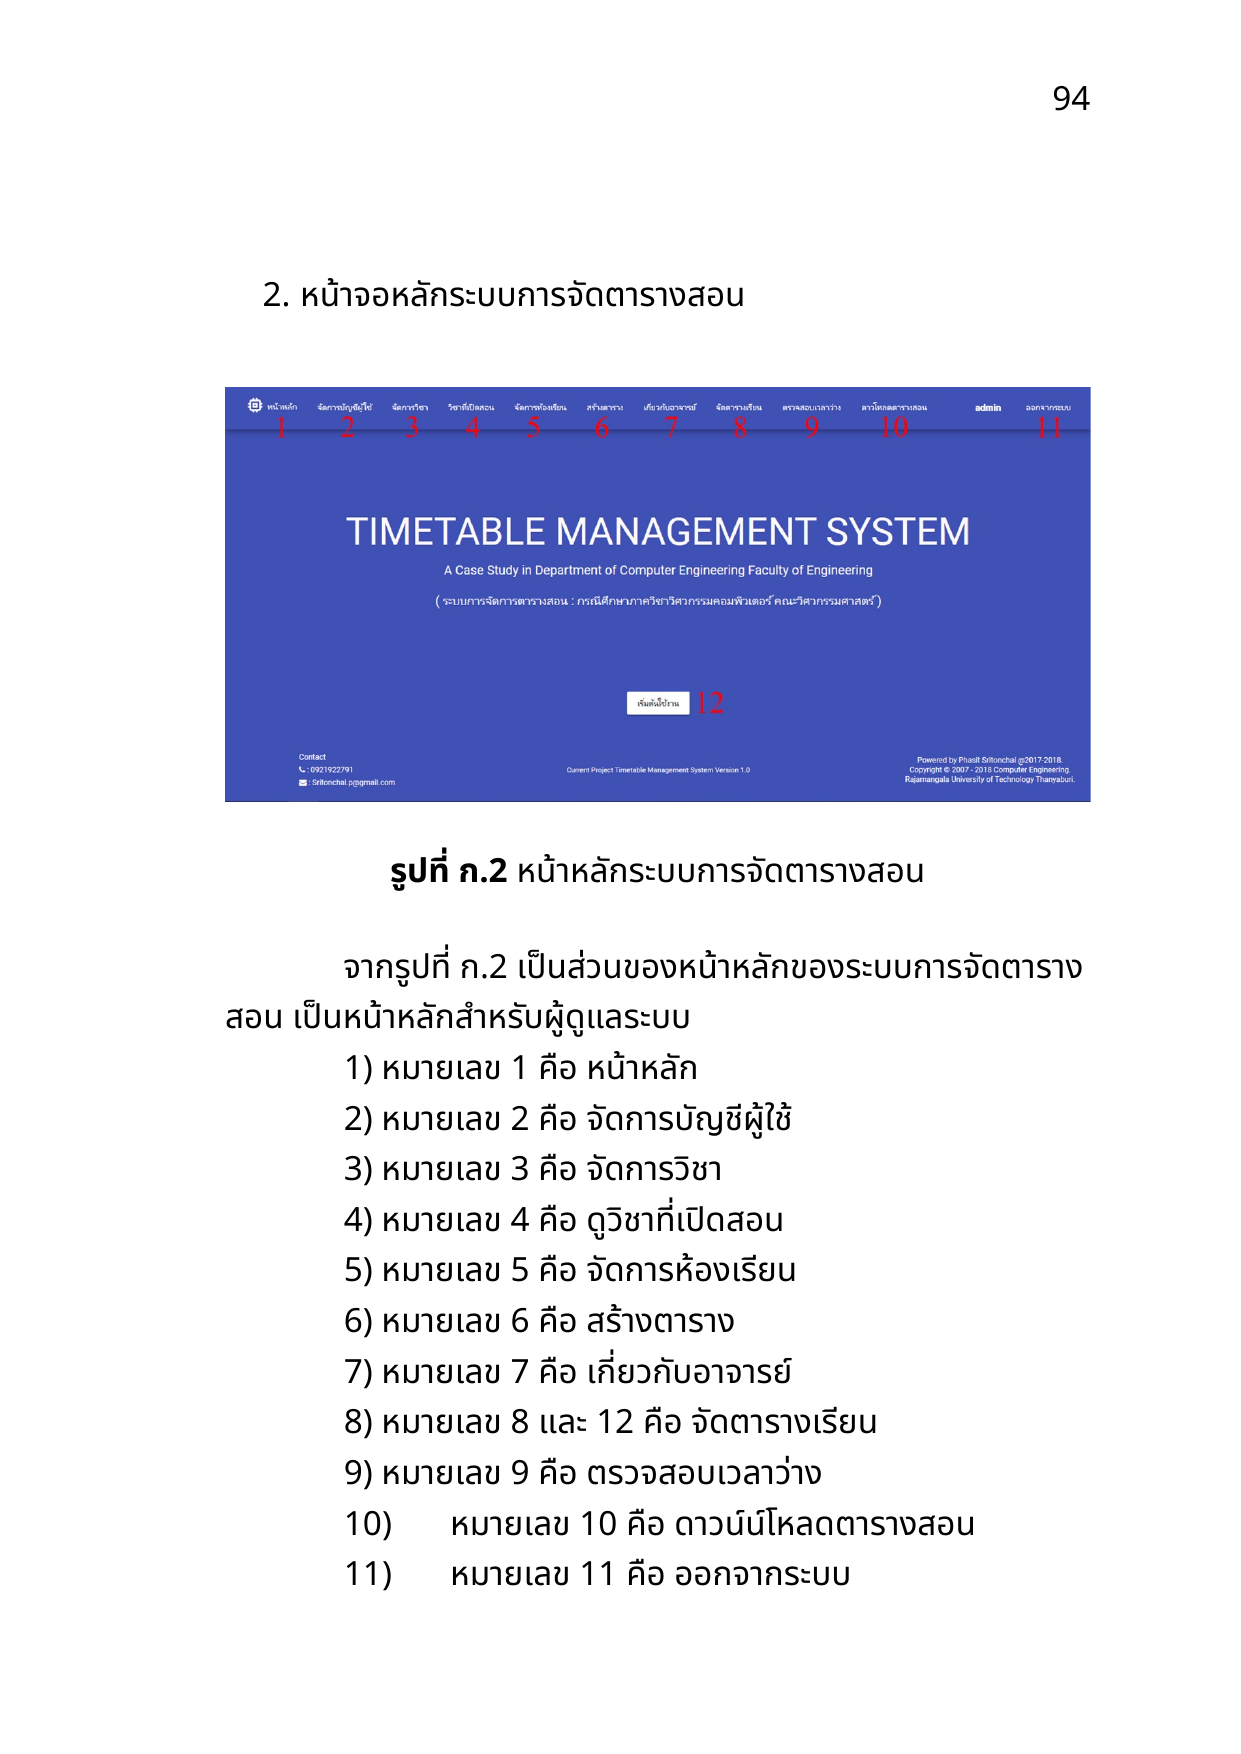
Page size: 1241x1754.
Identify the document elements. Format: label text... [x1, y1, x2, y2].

list หมายเลข 3 คือ จัดการวิชา [344, 1145, 1090, 1196]
picture [225, 387, 1091, 802]
list หมายเลข 1 คือ หน้าหลัก [344, 1044, 1090, 1094]
list หมายเลข 5 คือ จัดการห้องเรียน [344, 1246, 1090, 1297]
text รูปที่ ก.2 หน้าหลักระบบการจัดตารางสอน [225, 847, 1090, 897]
list หมายเลข 8 และ 12 คือ จัดตารางเรียน [344, 1398, 1090, 1449]
list หมายเลข 6 คือ สร้างตาราง [344, 1297, 1090, 1347]
list หมายเลข 2 คือ จัดการบัญชีผู้ใช้ [344, 1094, 1090, 1145]
list หมายเลข 7 คือ เกี่ยวกับอาจารย์ [344, 1347, 1090, 1398]
list หน้าจอหลักระบบการจัดตารางสอน [262, 270, 1090, 321]
list หมายเลข 11 คือ ออกจากระบบ [344, 1550, 1090, 1601]
list หมายเลข 9 คือ ตรวจสอบเวลาว่าง [344, 1449, 1090, 1499]
text จากรูปที่ ก.2 เป็นส่วนของหน้าหลักของระบบการจัดตารางสอน เป็นหน้าหลักสำหรับผู้ดูแลระบบ [225, 943, 1090, 1044]
list หมายเลข 10 คือ ดาวน์น์โหลดตารางสอน [344, 1499, 1090, 1550]
list หมายเลข 4 คือ ดูวิชาที่เปิดสอน [344, 1196, 1090, 1246]
